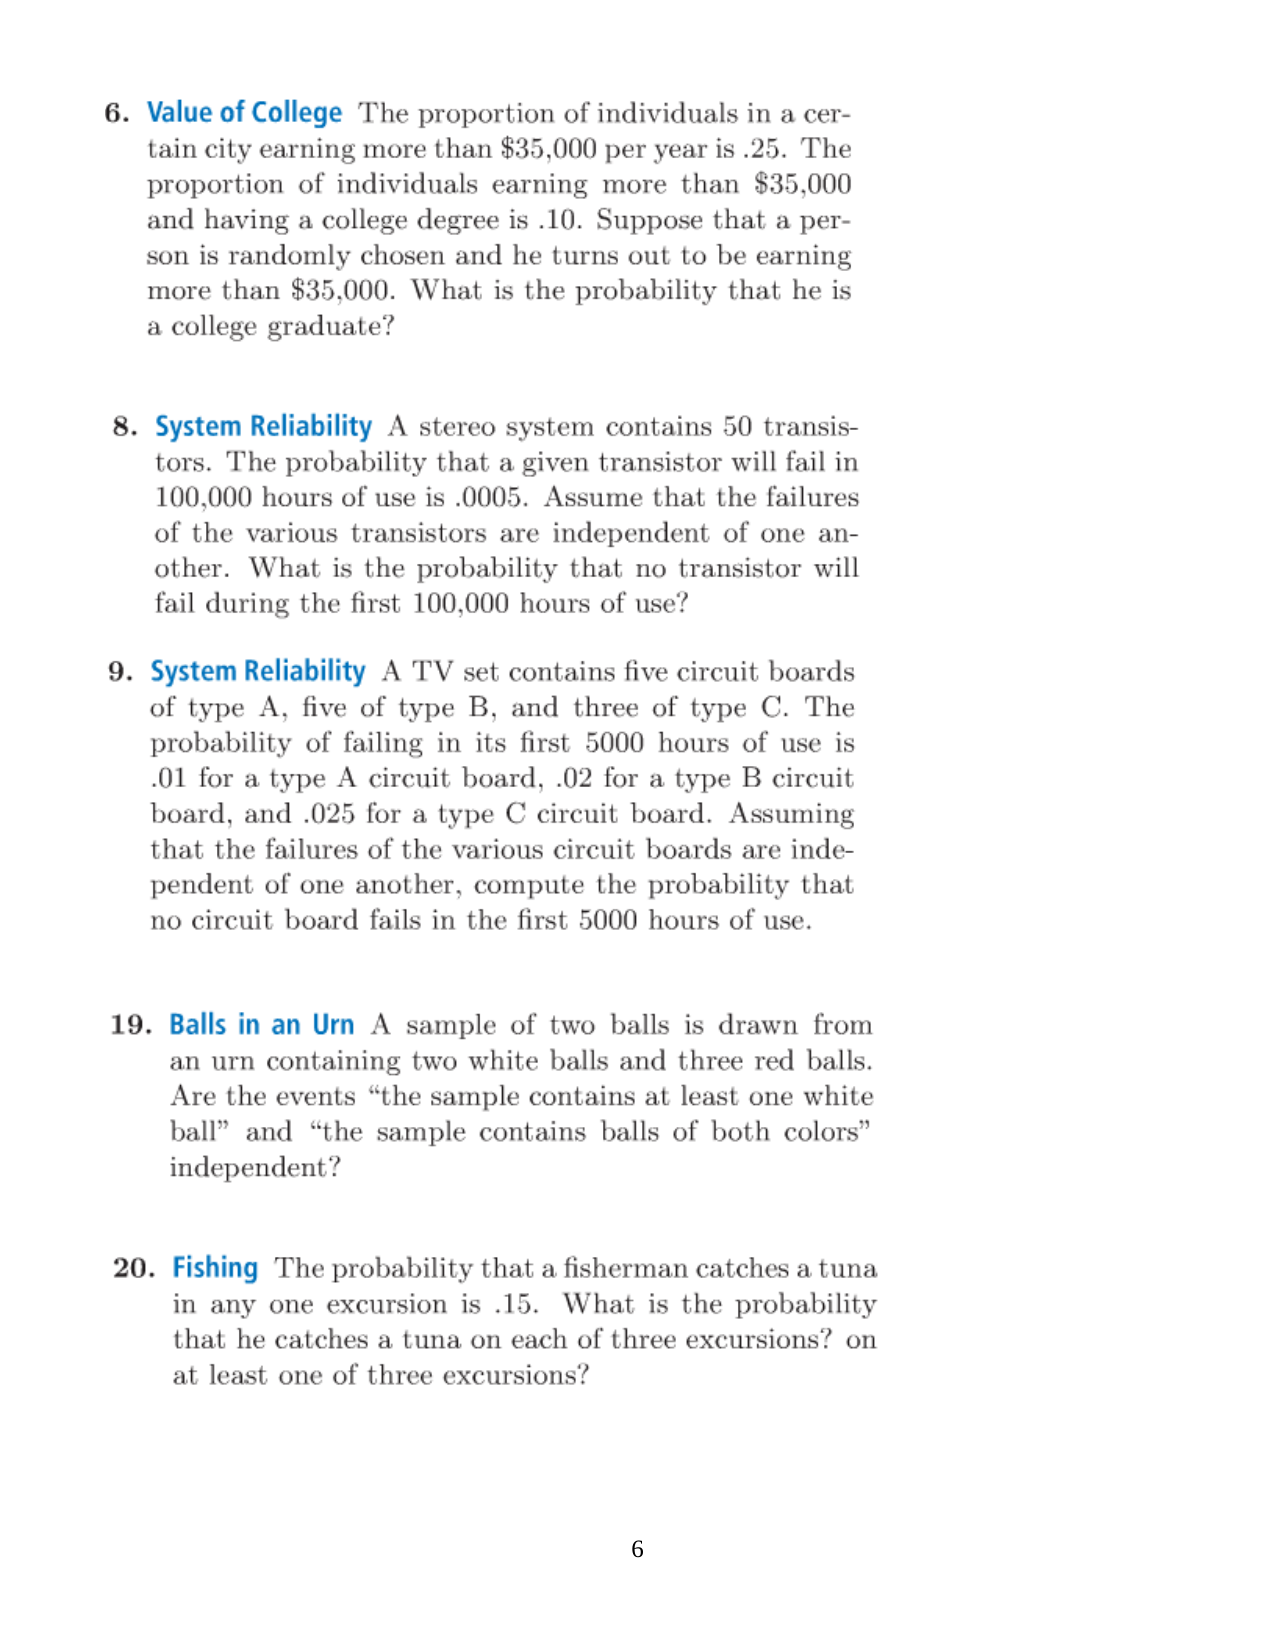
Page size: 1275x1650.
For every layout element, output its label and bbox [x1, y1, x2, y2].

picture [105, 1246, 884, 1399]
picture [105, 652, 868, 944]
picture [105, 90, 862, 351]
picture [105, 408, 863, 624]
picture [105, 1001, 888, 1189]
